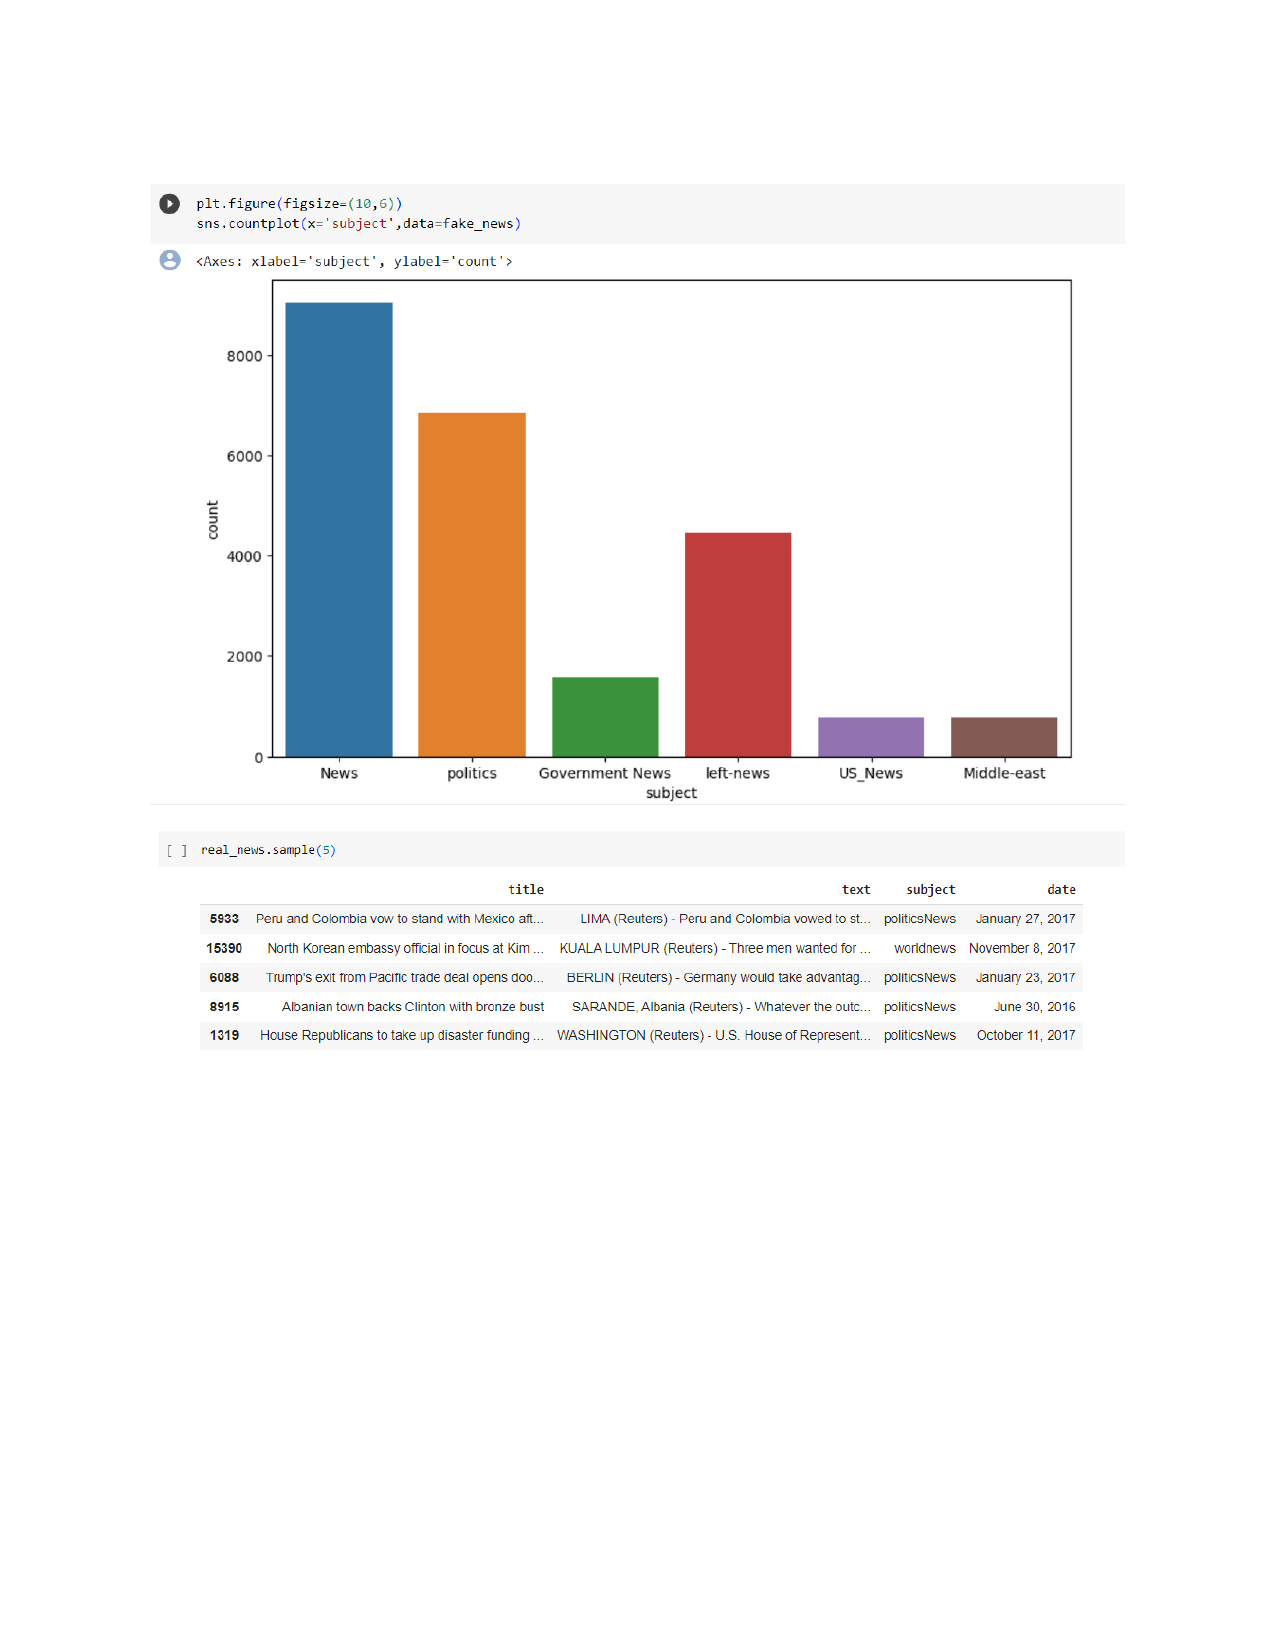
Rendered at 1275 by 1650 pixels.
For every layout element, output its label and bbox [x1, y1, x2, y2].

picture [150, 182, 1125, 805]
picture [150, 829, 1125, 1064]
